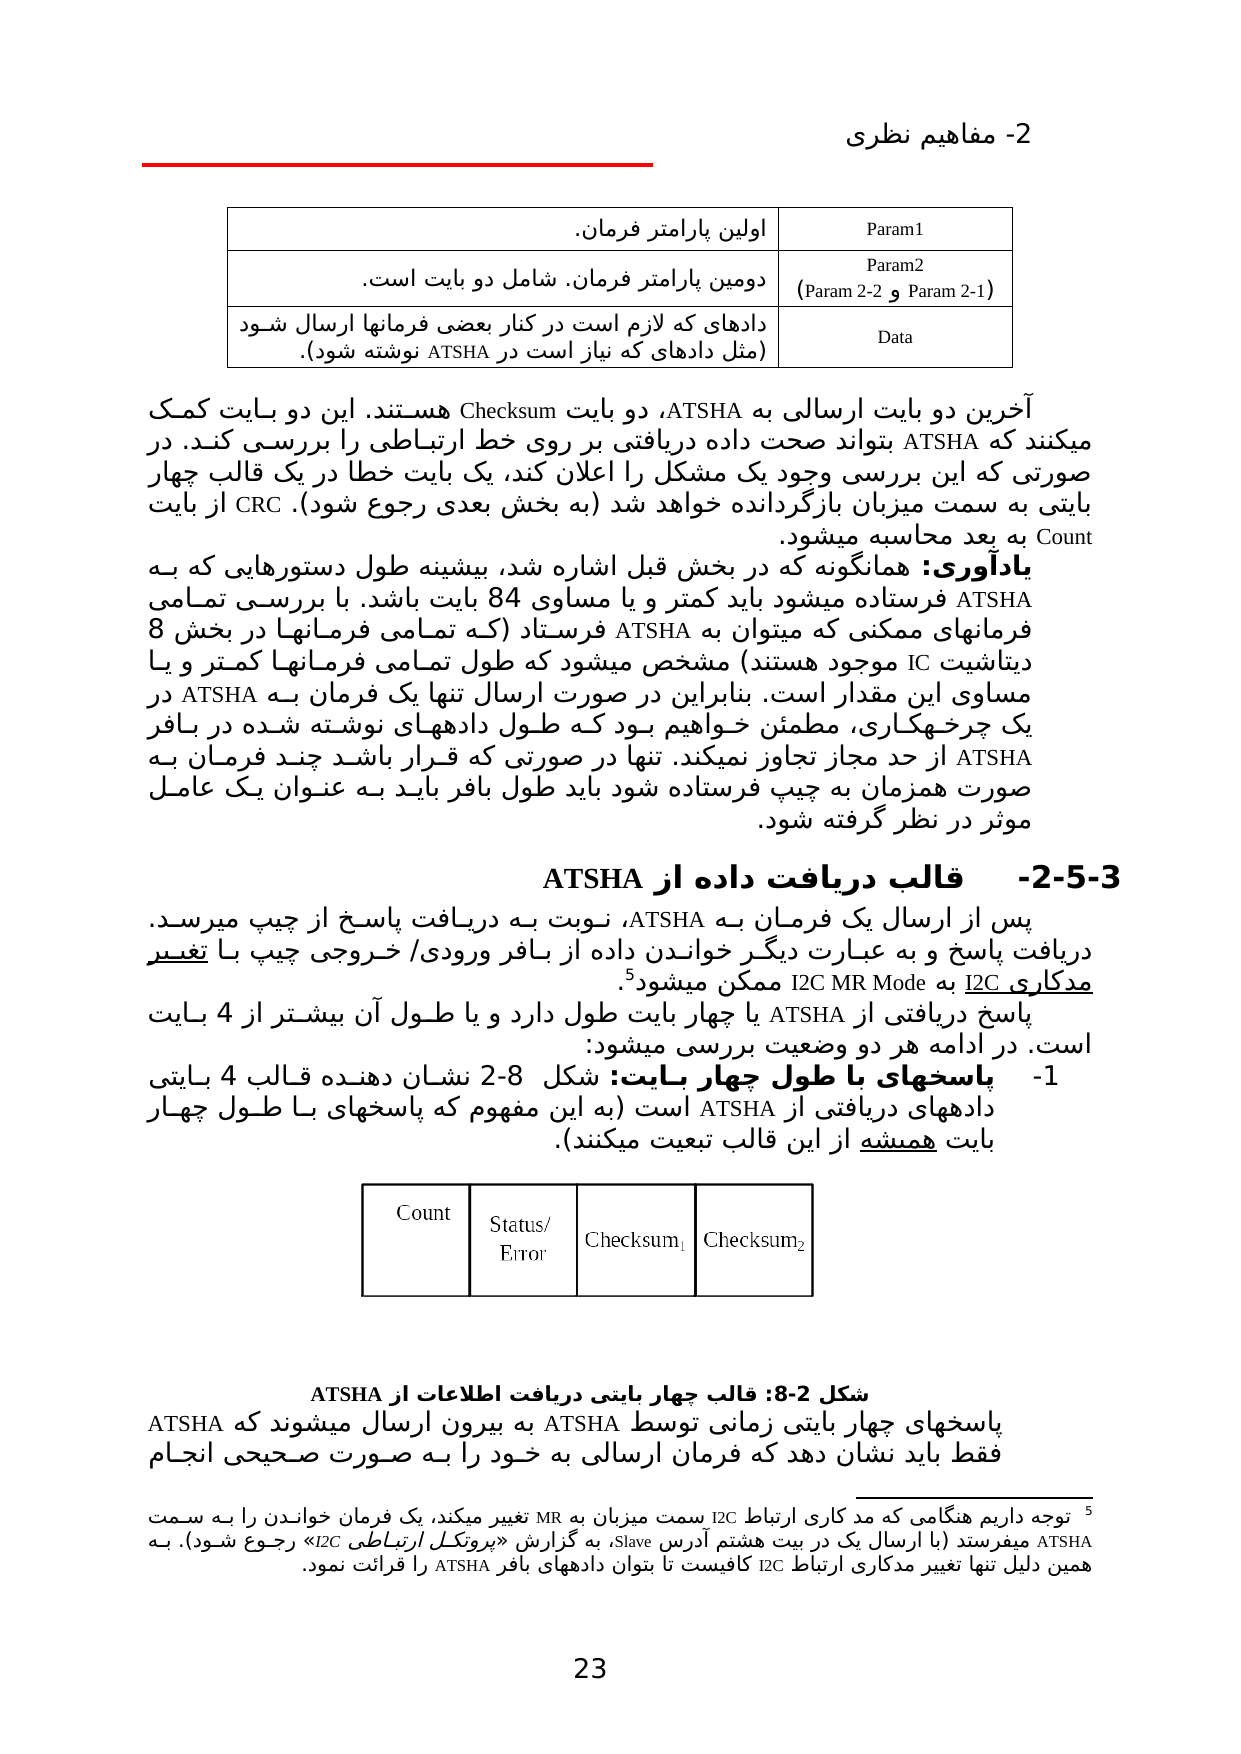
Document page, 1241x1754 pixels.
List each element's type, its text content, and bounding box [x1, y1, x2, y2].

text شکل ‏2-8: قالب چهار بایتی دریافت اطلاعات از ATSHA [148, 1381, 1092, 1406]
text پاسخ دریافتی از ATSHA یا چهار بایت طول دارد و یا طول آن بیشتر از 4 بایت است. در ادامه هر دو وضعیت بررسی میشود: [148, 997, 1092, 1060]
table_cell دومین پارامتر فرمان. شامل دو بایت است. [228, 251, 778, 306]
table_cell Param1 [779, 208, 1012, 250]
text آخرین دو بایت ارسالی به ATSHA، دو بایت Checksum هستند. این دو بایت کمک میکنند که ATSHA بتواند صحت داده دریافتی بر روی خط ارتباطی را بررسی کند. در صورتی که این بررسی وجود یک مشکل را اعلان کند، یک بایت خطا در یک قالب چهار بایتی به سمت میزبان بازگردانده خواهد شد (به بخش بعدی رجوع شود). CRC از بایت Count به بعد محاسبه میشود. [148, 393, 1092, 551]
table_cell دادهای که لازم است در کنار بعضی فرمانها ارسال شود (مثل دادهای که نیاز است در ATSHA نوشته شود). [228, 307, 778, 367]
table_cell اولین پارامتر فرمان. [228, 208, 778, 250]
table_cell Param2 (Param 2-1 و Param 2-2) [779, 251, 1012, 306]
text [148, 1406, 1002, 1469]
text یادآوری: همانگونه که در بخش قبل اشاره شد، بیشینه طول دستورهایی که به ATSHA فرستاده میشود باید کمتر و یا مساوی 84 بایت باشد. با بررسی تمامی فرمانهای ممکنی که میتوان به ATSHA فرستاد (که تمامی فرمانها در بخش 8 دیتاشیت IC موجود هستند) مشخص میشود که طول تمامی فرمانها کمتر و یا مساوی این مقدار است. بنابراین در صورت ارسال تنها یک فرمان به ATSHA در یک چرخهکاری، مطمئن خواهیم بود که طول دادههای نوشته شده در بافر ATSHA از حد مجاز تجاوز نمیکند. تنها در صورتی که قرار باشد چند فرمان به صورت همزمان به چیپ فرستاده شود باید طول بافر باید به عنوان یک عامل موثر در نظر گرفته شود. [148, 551, 1032, 835]
list پاسخهای با طول چهار بایت: شکل ‏2-8 نشان دهنده قالب 4 بایتی دادههای دریافتی از ATSHA است (به این مفهوم که پاسخهای با طول چهار بایت همیشه از این قالب تبعیت میکنند). [148, 1060, 1032, 1155]
text پس از ارسال یک فرمان به ATSHA، نوبت به دریافت پاسخ از چیپ میرسد. دریافت پاسخ و به عبارت دیگر خواندن داده از بافر ورودی/ خروجی چیپ با تغییر مدکاری I2C به I2C MR Mode ممکن میشود. [148, 902, 1092, 997]
table_cell Data [779, 307, 1012, 367]
subtitle قالب دریافت داده از ATSHA [148, 860, 1017, 896]
